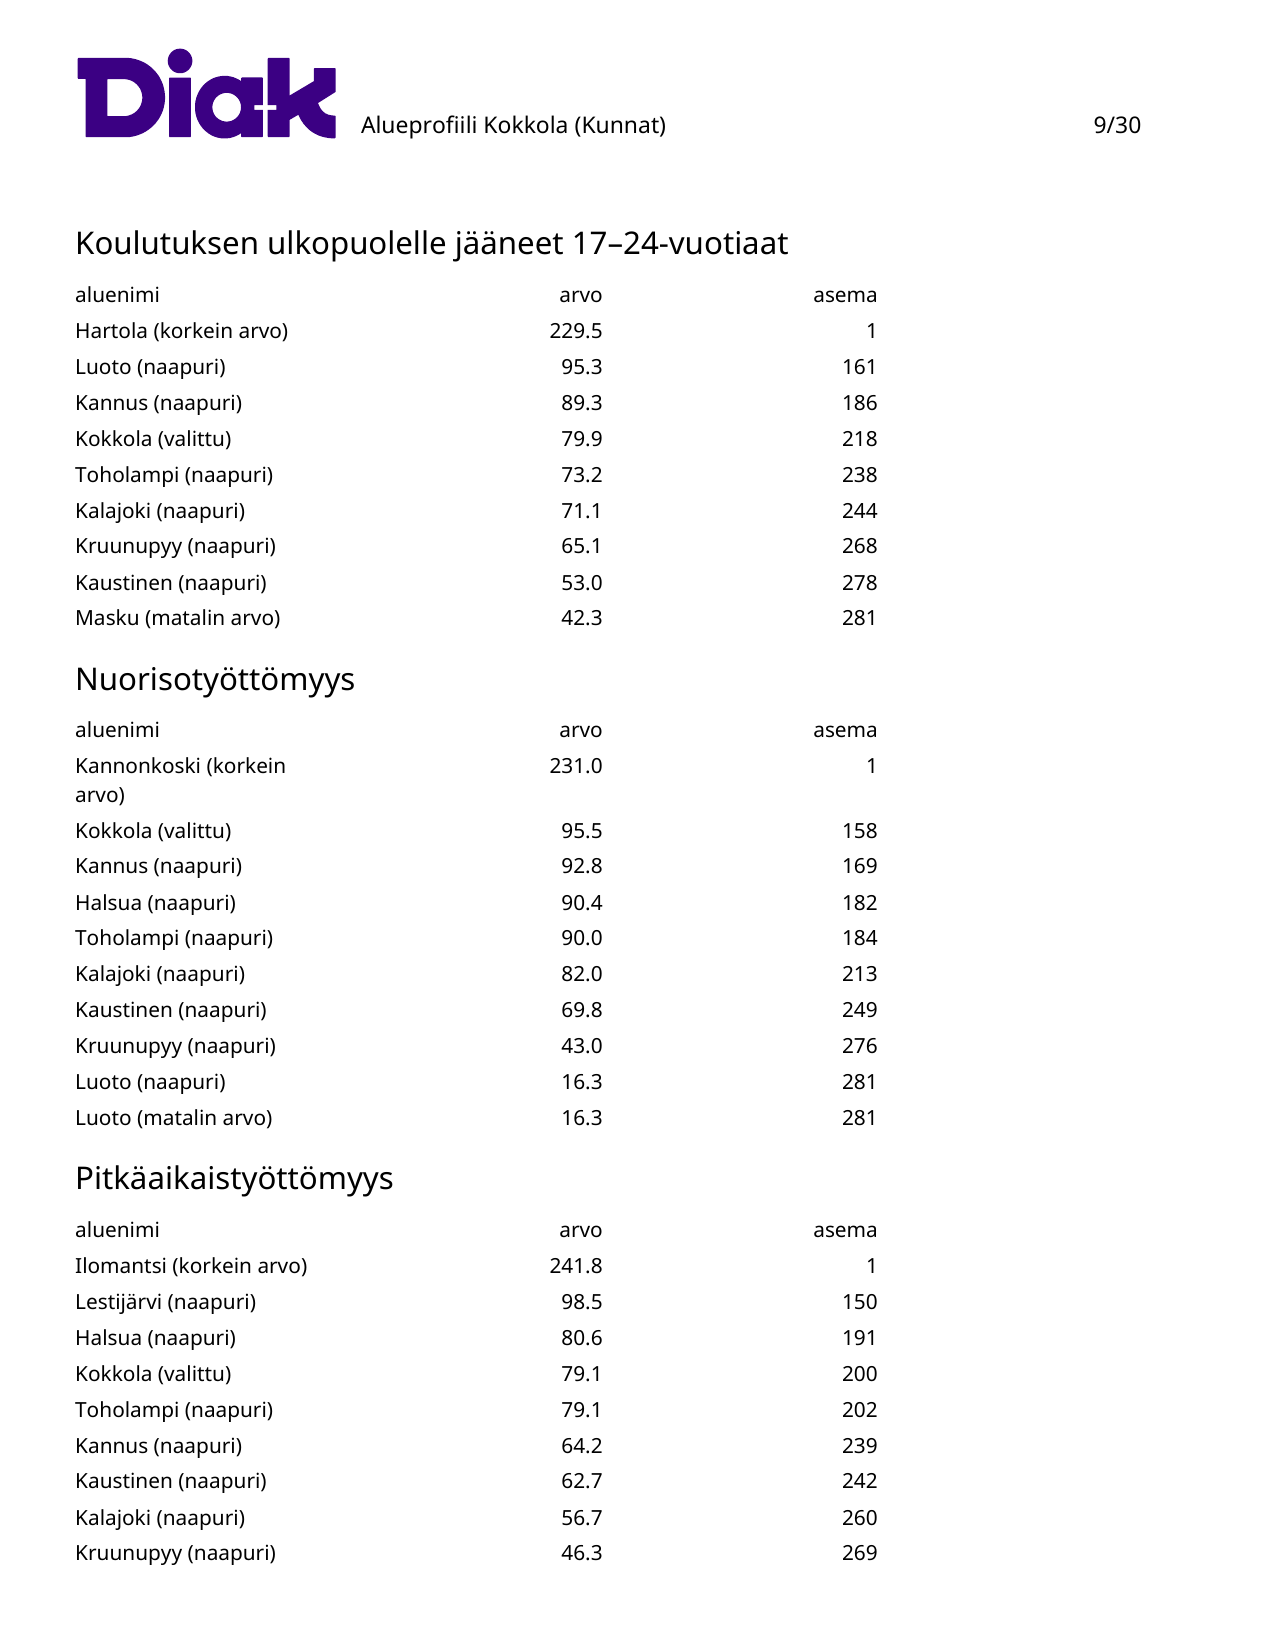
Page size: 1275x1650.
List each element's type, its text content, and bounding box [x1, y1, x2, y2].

subtitle Koulutuksen ulkopuolelle jääneet 17–24-vuotiaat [75, 221, 1200, 264]
table_cell 213 [614, 956, 889, 992]
table_cell 53.0 [339, 564, 614, 600]
table_cell 79.9 [339, 420, 614, 456]
table_cell 281 [614, 600, 889, 636]
table_cell Kaustinen (naapuri) [64, 564, 339, 600]
table_cell 182 [614, 884, 889, 920]
table_cell 169 [614, 848, 889, 884]
subtitle Nuorisotyöttömyys [75, 657, 1200, 699]
table_header aluenimi [64, 276, 339, 312]
table_cell Masku (matalin arvo) [64, 600, 339, 636]
table_cell 244 [614, 492, 889, 528]
table_header asema [614, 712, 889, 748]
table_cell 1 [614, 312, 889, 348]
table_cell Kannonkoski (korkein arvo) [64, 748, 339, 812]
table_cell 64.2 [339, 1427, 614, 1463]
table_cell Luoto (naapuri) [64, 348, 339, 384]
table_cell Kokkola (valittu) [64, 1355, 339, 1391]
table_header asema [614, 276, 889, 312]
table_cell 71.1 [339, 492, 614, 528]
table_cell 79.1 [339, 1391, 614, 1427]
table_cell Kannus (naapuri) [64, 848, 339, 884]
table_cell 1 [614, 1247, 889, 1283]
table_cell 98.5 [339, 1283, 614, 1319]
table_cell Toholampi (naapuri) [64, 456, 339, 492]
table_cell 46.3 [339, 1535, 614, 1571]
table_header aluenimi [64, 1211, 339, 1247]
table_cell 184 [614, 920, 889, 956]
table_cell 249 [614, 992, 889, 1028]
table_cell 89.3 [339, 384, 614, 420]
table_cell 43.0 [339, 1028, 614, 1063]
table_cell Toholampi (naapuri) [64, 920, 339, 956]
table_cell 16.3 [339, 1064, 614, 1099]
table_header arvo [339, 1211, 614, 1247]
table_cell 73.2 [339, 456, 614, 492]
table_cell 158 [614, 812, 889, 848]
table_cell 82.0 [339, 956, 614, 992]
table_cell Toholampi (naapuri) [64, 1391, 339, 1427]
table_header arvo [339, 712, 614, 748]
table_cell Kannus (naapuri) [64, 384, 339, 420]
table_cell Kalajoki (naapuri) [64, 492, 339, 528]
table_cell 200 [614, 1355, 889, 1391]
table_cell Kokkola (valittu) [64, 812, 339, 848]
table_cell Luoto (naapuri) [64, 1064, 339, 1099]
table_cell Halsua (naapuri) [64, 884, 339, 920]
table_cell 202 [614, 1391, 889, 1427]
table_cell 95.3 [339, 348, 614, 384]
subtitle Pitkäaikaistyöttömyys [75, 1156, 1200, 1199]
table_cell 241.8 [339, 1247, 614, 1283]
table_cell Kokkola (valittu) [64, 420, 339, 456]
table_cell 269 [614, 1535, 889, 1571]
table_cell 238 [614, 456, 889, 492]
table_cell Luoto (matalin arvo) [64, 1100, 339, 1135]
table_cell Kalajoki (naapuri) [64, 1499, 339, 1535]
table_cell 90.0 [339, 920, 614, 956]
table_cell 281 [614, 1064, 889, 1099]
table_cell 191 [614, 1319, 889, 1355]
table_cell 239 [614, 1427, 889, 1463]
table_cell Kaustinen (naapuri) [64, 1463, 339, 1499]
table_cell Kaustinen (naapuri) [64, 992, 339, 1028]
table_cell 16.3 [339, 1100, 614, 1135]
table_cell 1 [614, 748, 889, 812]
table_cell 242 [614, 1463, 889, 1499]
table_cell Kannus (naapuri) [64, 1427, 339, 1463]
table_cell 161 [614, 348, 889, 384]
table_header arvo [339, 276, 614, 312]
table_cell 229.5 [339, 312, 614, 348]
table_cell 79.1 [339, 1355, 614, 1391]
table_cell 260 [614, 1499, 889, 1535]
table_cell 231.0 [339, 748, 614, 812]
table_cell Lestijärvi (naapuri) [64, 1283, 339, 1319]
table_cell Kalajoki (naapuri) [64, 956, 339, 992]
table_cell Kruunupyy (naapuri) [64, 1028, 339, 1063]
table_cell 276 [614, 1028, 889, 1063]
table_cell 62.7 [339, 1463, 614, 1499]
table_cell 65.1 [339, 528, 614, 564]
table_cell 281 [614, 1100, 889, 1135]
table_cell 42.3 [339, 600, 614, 636]
table_cell 268 [614, 528, 889, 564]
table_cell 218 [614, 420, 889, 456]
table_cell 186 [614, 384, 889, 420]
table_cell 56.7 [339, 1499, 614, 1535]
table_cell 92.8 [339, 848, 614, 884]
table_cell 69.8 [339, 992, 614, 1028]
table_cell 278 [614, 564, 889, 600]
table_cell Kruunupyy (naapuri) [64, 528, 339, 564]
table_cell 90.4 [339, 884, 614, 920]
table_cell Halsua (naapuri) [64, 1319, 339, 1355]
table_header asema [614, 1211, 889, 1247]
table_cell 80.6 [339, 1319, 614, 1355]
table_cell Ilomantsi (korkein arvo) [64, 1247, 339, 1283]
table_cell Hartola (korkein arvo) [64, 312, 339, 348]
table_header aluenimi [64, 712, 339, 748]
table_cell Kruunupyy (naapuri) [64, 1535, 339, 1571]
table_cell 150 [614, 1283, 889, 1319]
table_cell 95.5 [339, 812, 614, 848]
